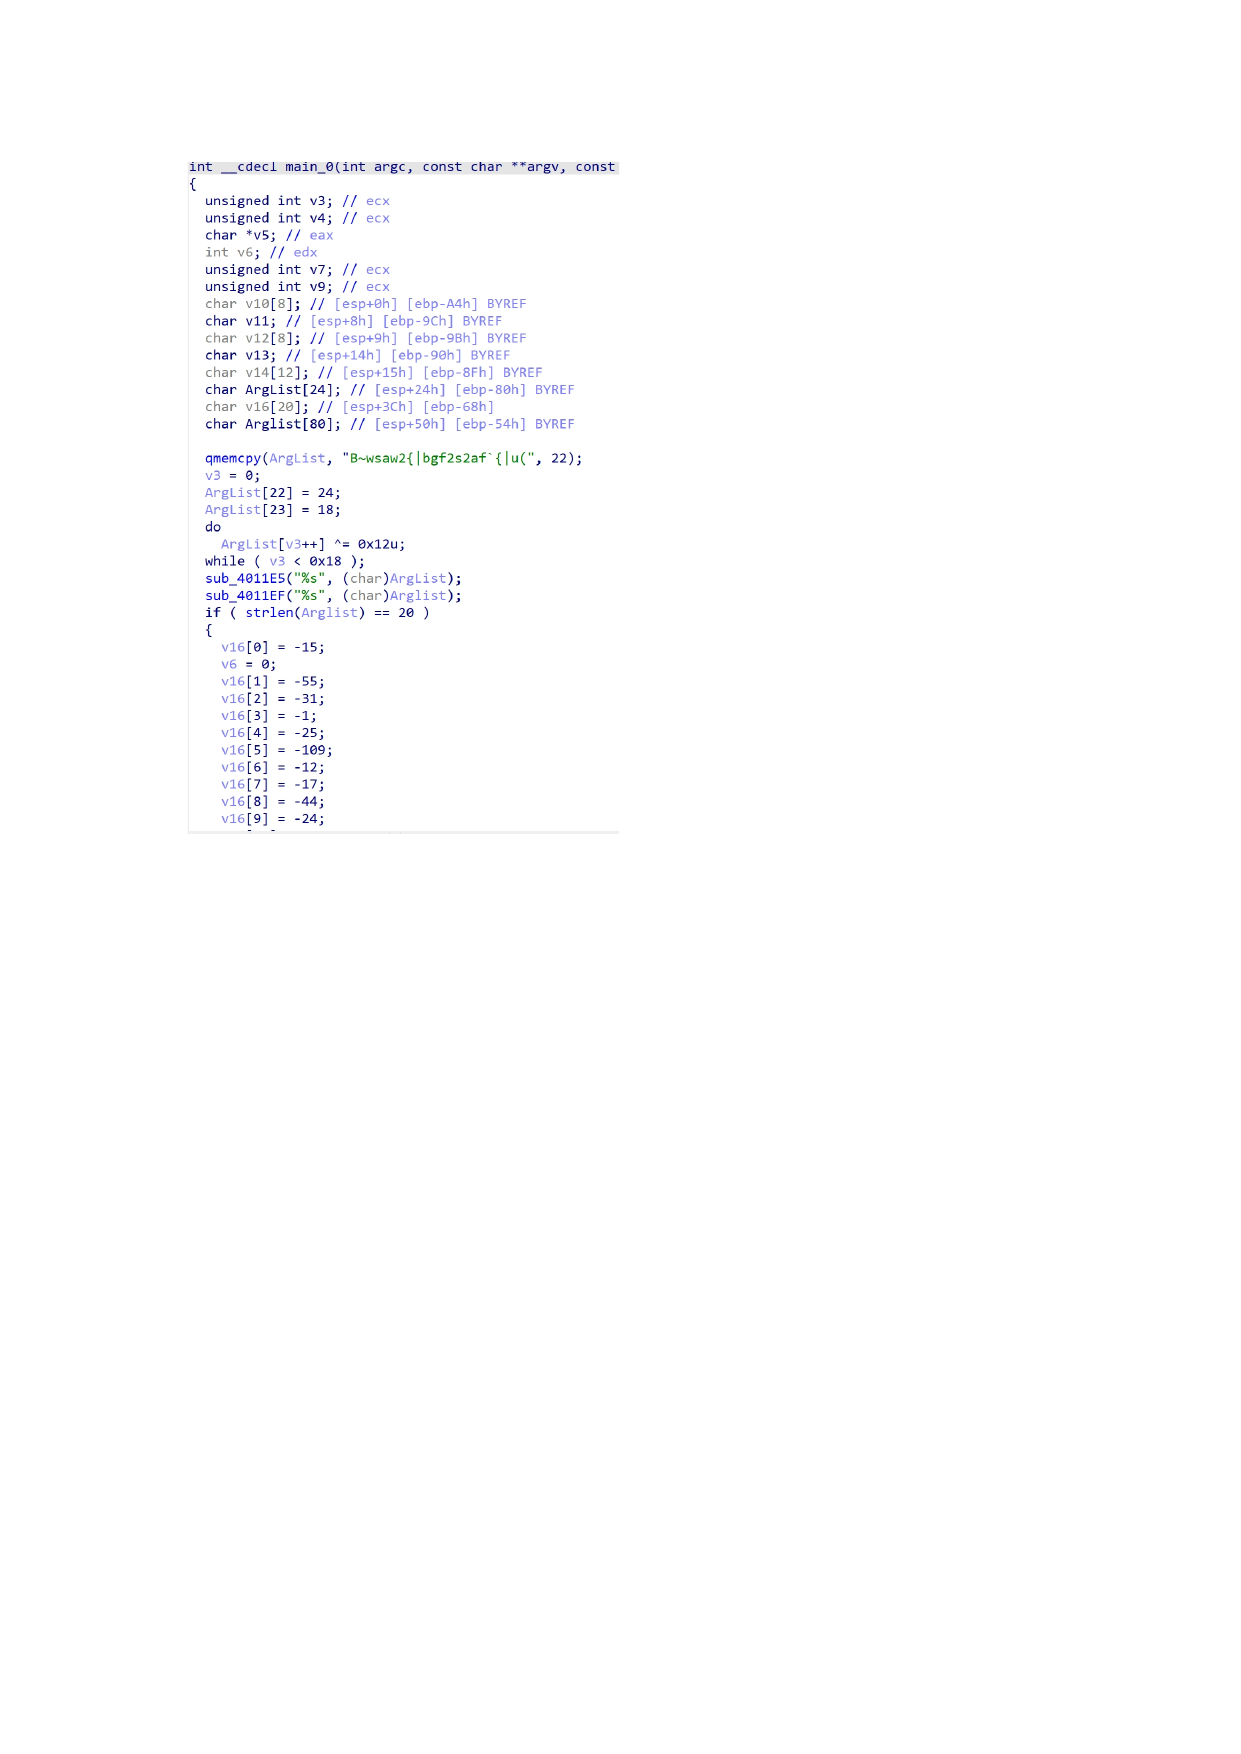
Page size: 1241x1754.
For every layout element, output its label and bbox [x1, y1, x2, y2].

picture [187, 162, 620, 834]
